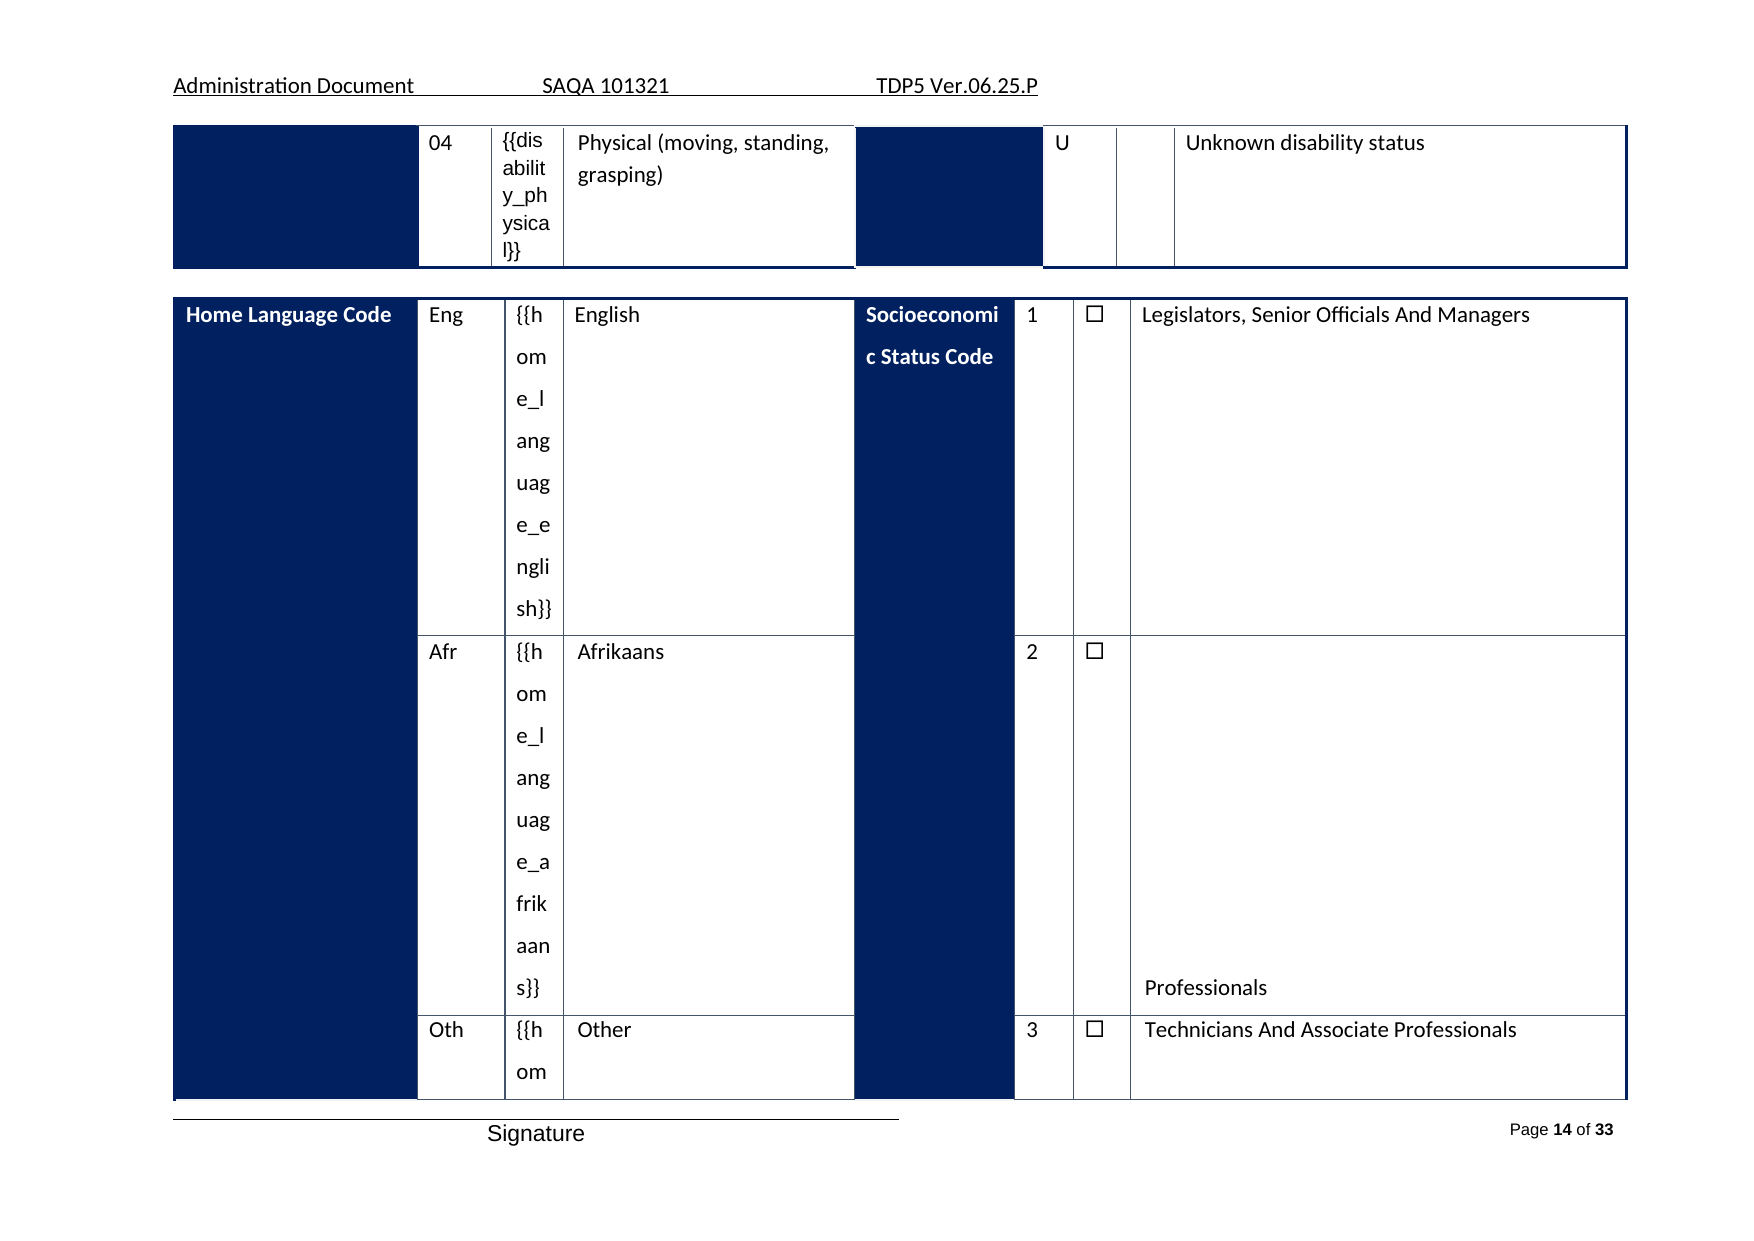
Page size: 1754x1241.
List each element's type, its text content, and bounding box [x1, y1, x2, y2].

table_cell [1074, 636, 1130, 1014]
table_cell Oth [418, 1016, 504, 1099]
table_cell [1116, 126, 1174, 266]
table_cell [1131, 1016, 1625, 1099]
table_header Socioeconomic Status Code [855, 300, 1014, 1099]
table_cell U [1044, 126, 1116, 266]
table_cell Physical (moving, standing, grasping) [564, 126, 854, 266]
table_header Legislators, Senior Officials And Managers [1131, 300, 1625, 635]
table_header [1074, 300, 1130, 635]
table_cell Unknown disability status [1174, 126, 1625, 266]
table_cell [1074, 1016, 1130, 1099]
table_cell {{home_language_afrikaans}} [506, 636, 563, 1014]
table_header English [564, 300, 854, 635]
table_cell 3 [1015, 1016, 1073, 1099]
table_header Home Language Code [176, 300, 417, 1099]
table_cell {{disability_physical}} [491, 126, 563, 266]
table_header Eng [418, 300, 504, 635]
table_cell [506, 1016, 563, 1099]
table_header 1 [1015, 300, 1073, 635]
table_cell Professionals [1131, 636, 1625, 1014]
table_cell Other [564, 1016, 854, 1099]
table_header {{home_language_english}} [506, 300, 563, 635]
table_cell 04 [419, 126, 491, 266]
table_cell Afr [418, 636, 504, 1014]
table_cell 2 [1015, 636, 1073, 1014]
table_cell Afrikaans [564, 636, 854, 1014]
